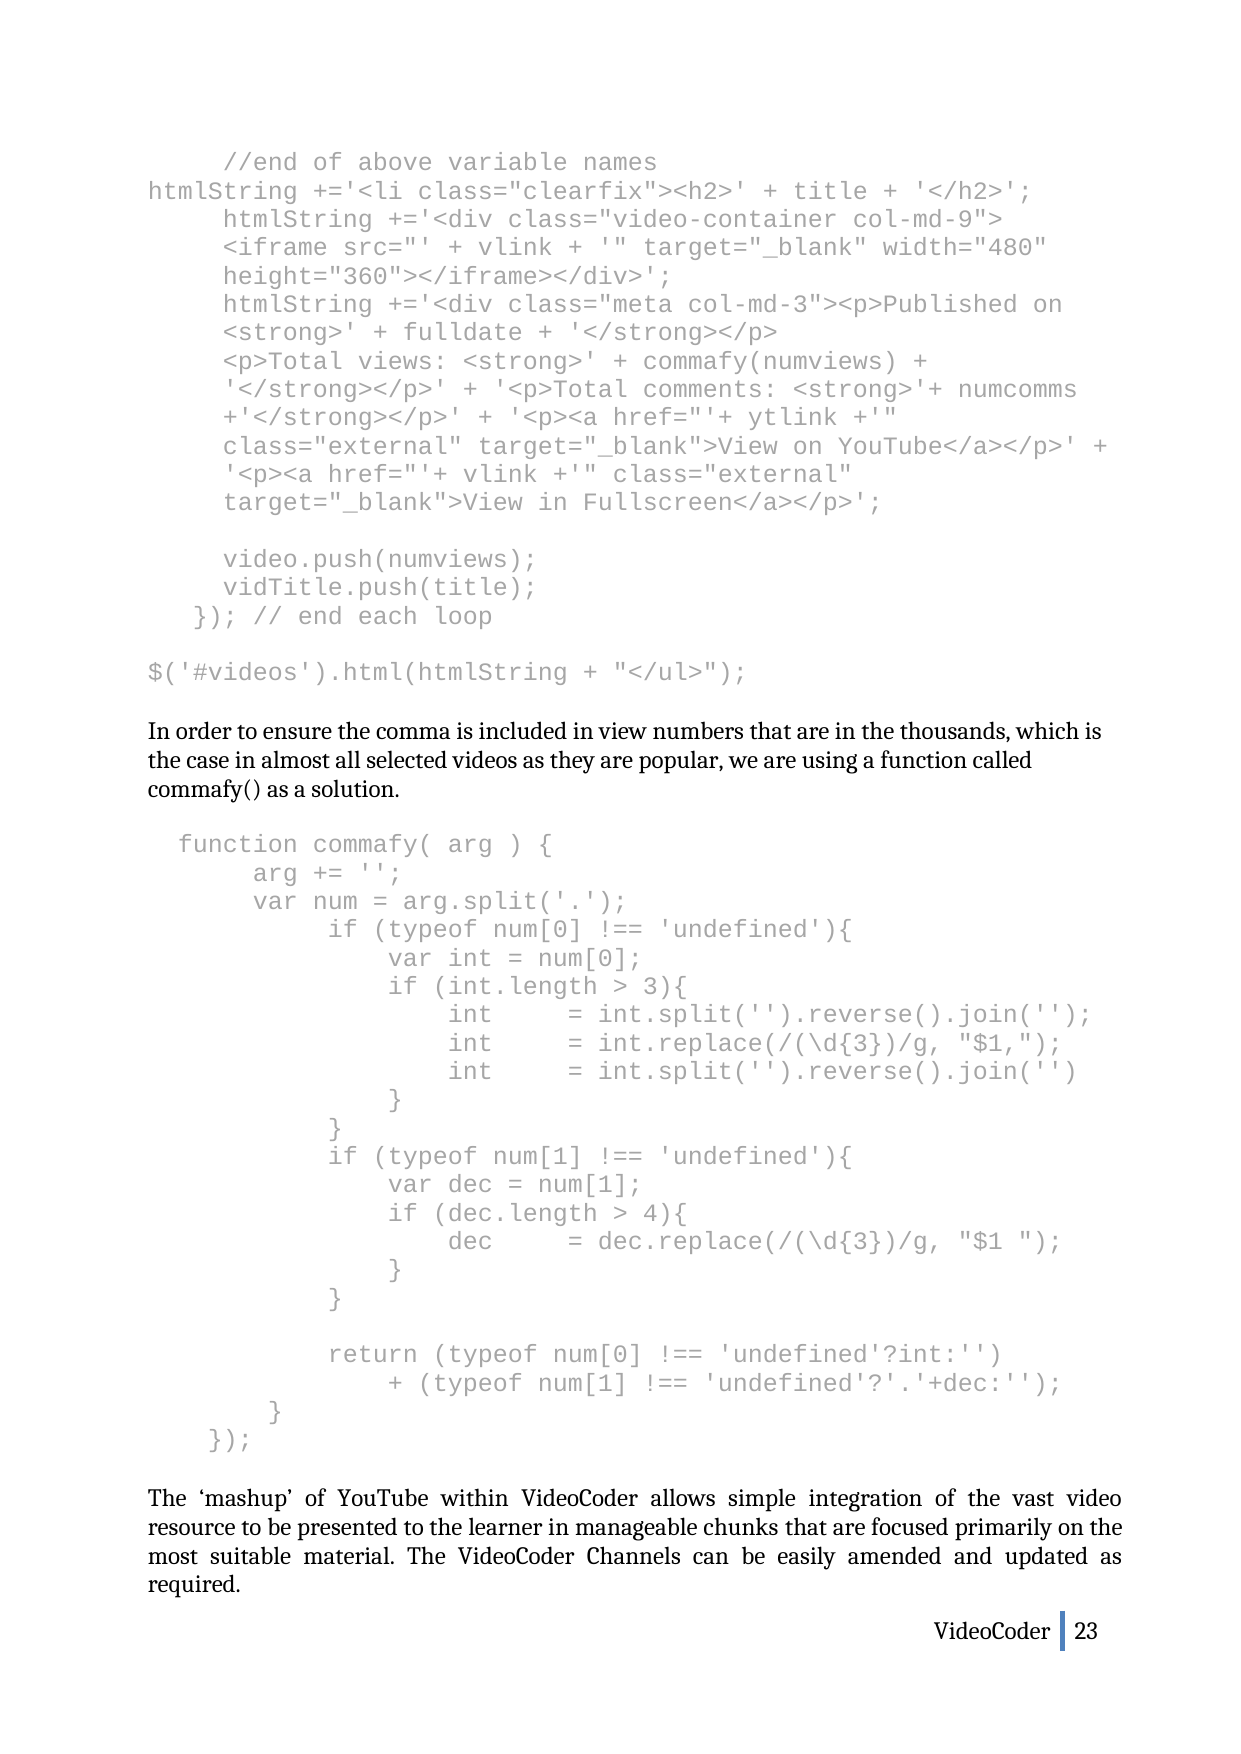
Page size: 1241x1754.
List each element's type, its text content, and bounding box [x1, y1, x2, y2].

text //end of above variable names [148, 150, 1123, 178]
text } [148, 1087, 1123, 1115]
text dec = dec.replace(/(\d{3})/g, "$1 "); [148, 1229, 1123, 1257]
text function commafy( arg ) { [148, 832, 1123, 860]
text vidTitle.push(title); [148, 575, 1123, 603]
text arg += ''; [148, 860, 1123, 889]
text htmlString +='<div class="video-container col-md-9"> [148, 207, 1123, 235]
text int = int.split('').reverse().join(''); [148, 1002, 1123, 1030]
text $('#videos').html(htmlString + "</ul>"); [148, 660, 1123, 688]
text The ‘mashup’ of YouTube within VideoCoder allows simple integration of the vast video resource to be presented to the learner in manageable chunks that are focused primarily on the most suitable material. The VideoCoder Channels can be easily amended and updated as required. [148, 1484, 1123, 1599]
text if (typeof num[1] !== 'undefined'){ [148, 1144, 1123, 1172]
text int = int.split('').reverse().join('') [148, 1059, 1123, 1087]
text htmlString +='<div class="meta col-md-3"><p>Published on <strong>' + fulldate + '</strong></p> [148, 292, 1123, 348]
text return (typeof num[0] !== 'undefined'?int:'') [148, 1342, 1123, 1370]
text <iframe src="' + vlink + '" target="_blank" width="480" height="360"></iframe></div>'; [148, 235, 1123, 292]
text }); [148, 1427, 1123, 1455]
text }); // end each loop [148, 603, 1123, 632]
text video.push(numviews); [148, 547, 1123, 575]
text if (int.length > 3){ [148, 974, 1123, 1002]
text } [148, 1115, 1123, 1144]
text } [148, 1257, 1123, 1285]
text htmlString +='<li class="clearfix"><h2>' + title + '</h2>'; [148, 178, 1123, 207]
text '<p><a href="'+ vlink +'" class="external" target="_blank">View in Fullscreen</a></p>'; [148, 462, 1123, 518]
text } [148, 1285, 1123, 1314]
text int = int.replace(/(\d{3})/g, "$1,"); [148, 1030, 1123, 1059]
text <p>Total views: <strong>' + commafy(numviews) + '</strong></p>' + '<p>Total comments: <strong>'+ numcomms +'</strong></p>' + '<p><a href="'+ ytlink +'" class="external" target="_blank">View on YouTube</a></p>' + [148, 348, 1123, 462]
text } [148, 1399, 1123, 1427]
text + (typeof num[1] !== 'undefined'?'.'+dec:''); [148, 1370, 1123, 1399]
text var int = num[0]; [148, 945, 1123, 974]
text if (typeof num[0] !== 'undefined'){ [148, 917, 1123, 945]
text In order to ensure the comma is included in view numbers that are in the thousands, which is the case in almost all selected videos as they are popular, we are using a function called commafy() as a solution. [148, 717, 1123, 803]
text var dec = num[1]; [148, 1172, 1123, 1200]
text if (dec.length > 4){ [148, 1200, 1123, 1229]
text var num = arg.split('.'); [148, 889, 1123, 917]
